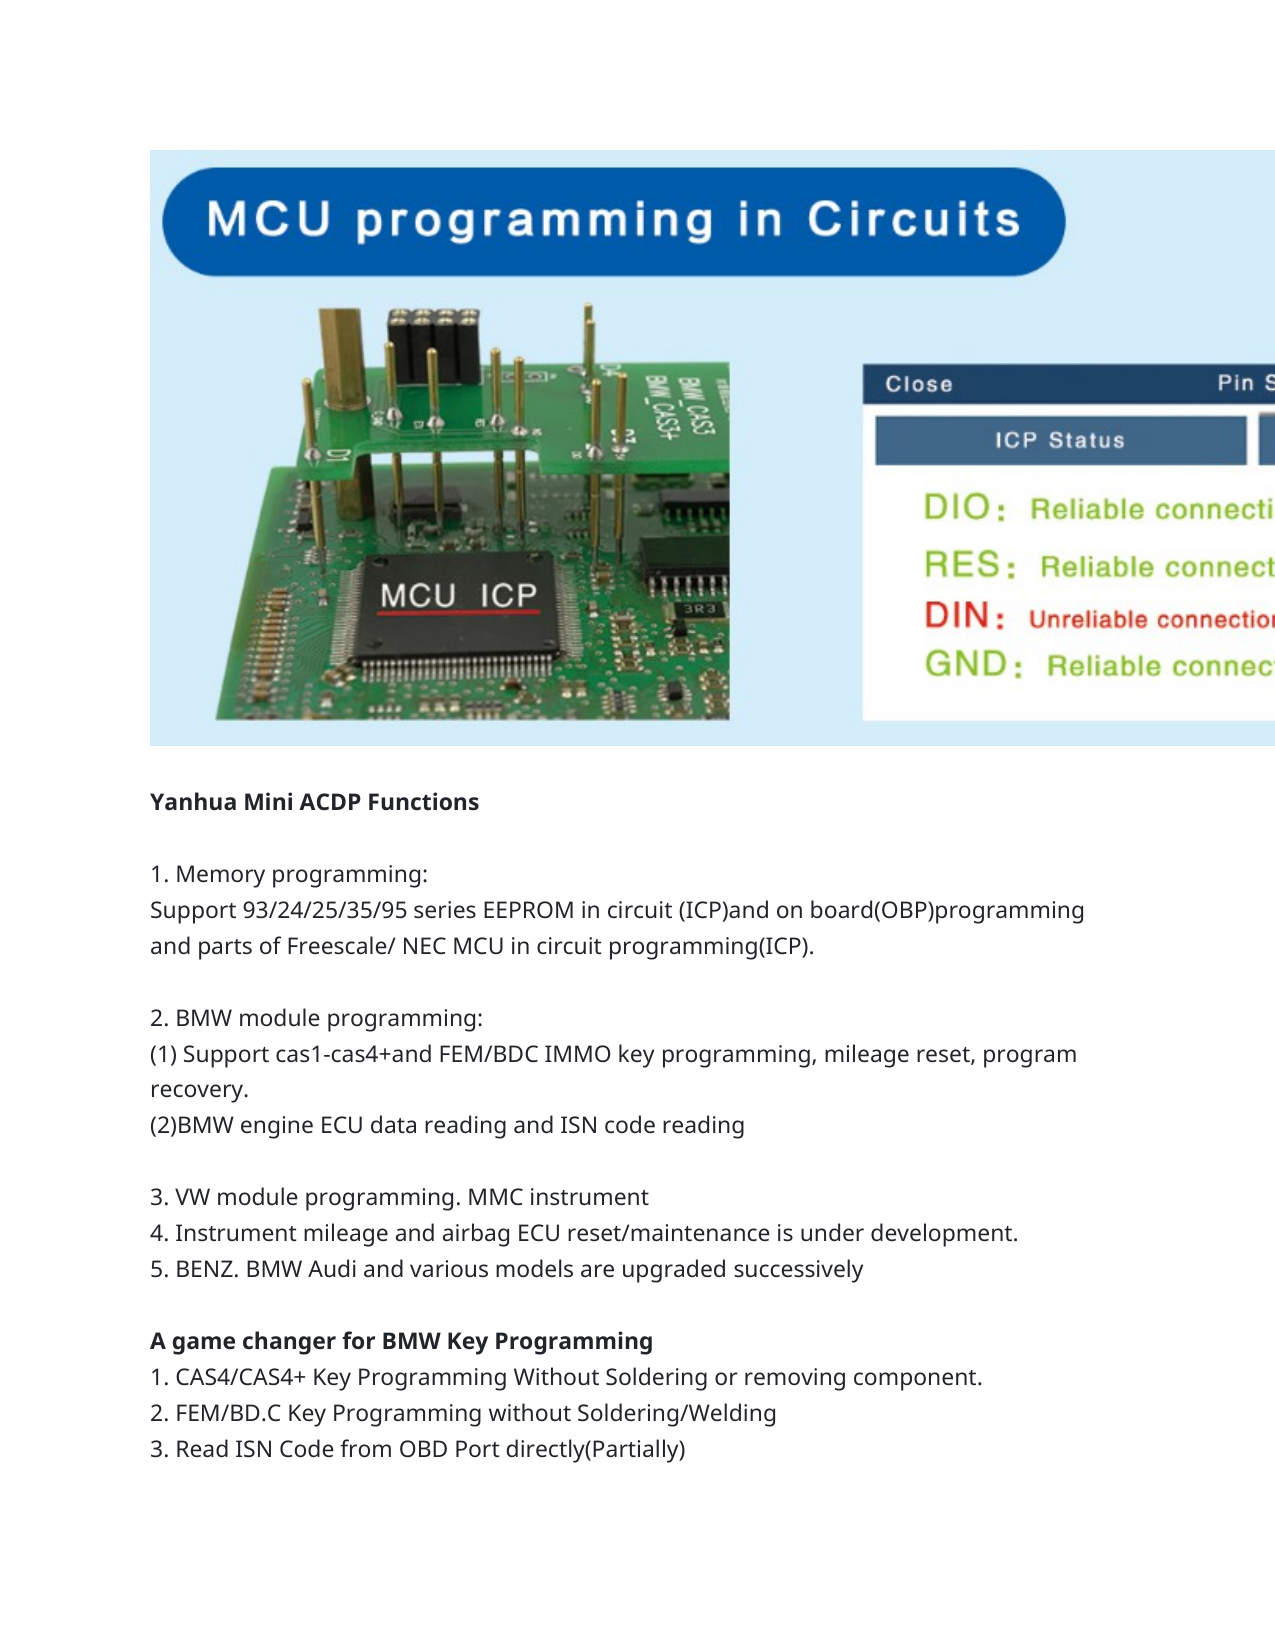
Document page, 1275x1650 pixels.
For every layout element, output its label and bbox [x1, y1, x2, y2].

picture [150, 150, 1275, 746]
text [150, 746, 1125, 1500]
